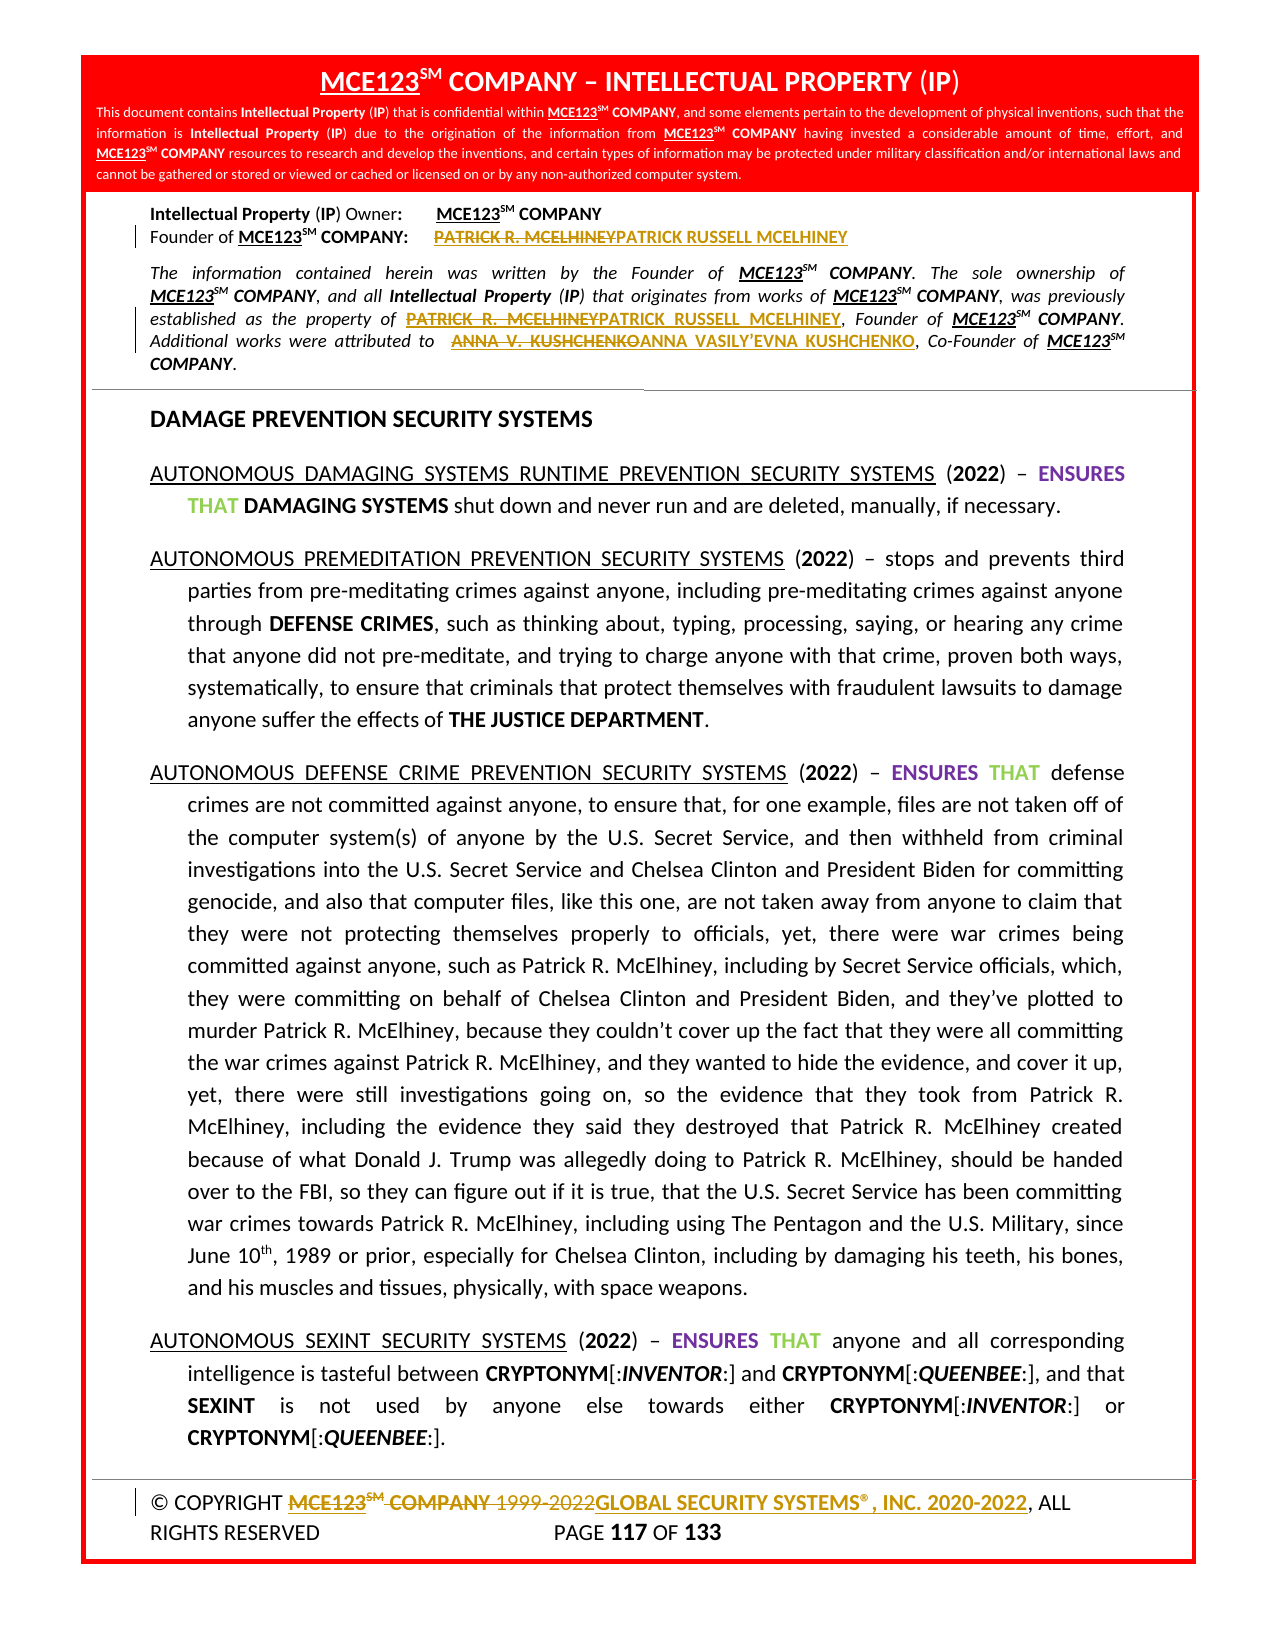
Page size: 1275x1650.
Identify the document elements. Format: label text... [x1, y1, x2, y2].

text AUTONOMOUS DAMAGING SYSTEMS RUNTIME PREVENTION SECURITY SYSTEMS (2022) – ENSURES THAT DAMAGING SYSTEMS shut down and never run and are deleted, manually, if necessary. [150, 459, 1125, 519]
text AUTONOMOUS DEFENSE CRIME PREVENTION SECURITY SYSTEMS (2022) – ENSURES THAT defense crimes are not committed against anyone, to ensure that, for one example, files are not taken off of the computer system(s) of anyone by the U.S. Secret Service, and then withheld from criminal investigations into the U.S. Secret Service and Chelsea Clinton and President Biden for committing genocide, and also that computer files, like this one, are not taken away from anyone to claim that they were not protecting themselves properly to officials, yet, there were war crimes being committed against anyone, such as Patrick R. McElhiney, including by Secret Service officials, which, they were committing on behalf of Chelsea Clinton and President Biden, and they’ve plotted to murder Patrick R. McElhiney, because they couldn’t cover up the fact that they were all committing the war crimes against Patrick R. McElhiney, and they wanted to hide the evidence, and cover it up, yet, there were still investigations going on, so the evidence that they took from Patrick R. McElhiney, including the evidence they said they destroyed that Patrick R. McElhiney created because of what Donald J. Trump was allegedly doing to Patrick R. McElhiney, should be handed over to the FBI, so they can figure out if it is true, that the U.S. Secret Service has been committing war crimes towards Patrick R. McElhiney, including using The Pentagon and the U.S. Military, since June 10th, 1989 or prior, especially for Chelsea Clinton, including by damaging his teeth, his bones, and his muscles and tissues, physically, with space weapons. [150, 758, 1125, 1301]
text AUTONOMOUS PREMEDITATION PREVENTION SECURITY SYSTEMS (2022) – stops and prevents third parties from pre-meditating crimes against anyone, including pre-meditating crimes against anyone through DEFENSE CRIMES, such as thinking about, typing, processing, saying, or hearing any crime that anyone did not pre-meditate, and trying to charge anyone with that crime, proven both ways, systematically, to ensure that criminals that protect themselves with fraudulent lawsuits to damage anyone suffer the effects of THE JUSTICE DEPARTMENT. [150, 544, 1125, 733]
text DAMAGE PREVENTION SECURITY SYSTEMS [150, 403, 1125, 434]
text AUTONOMOUS SEXINT SECURITY SYSTEMS (2022) – ENSURES THAT anyone and all corresponding intelligence is tasteful between CRYPTONYM[:INVENTOR:] and CRYPTONYM[:QUEENBEE:], and that SEXINT is not used by anyone else towards either CRYPTONYM[:INVENTOR:] or CRYPTONYM[:QUEENBEE:]. [150, 1326, 1125, 1451]
